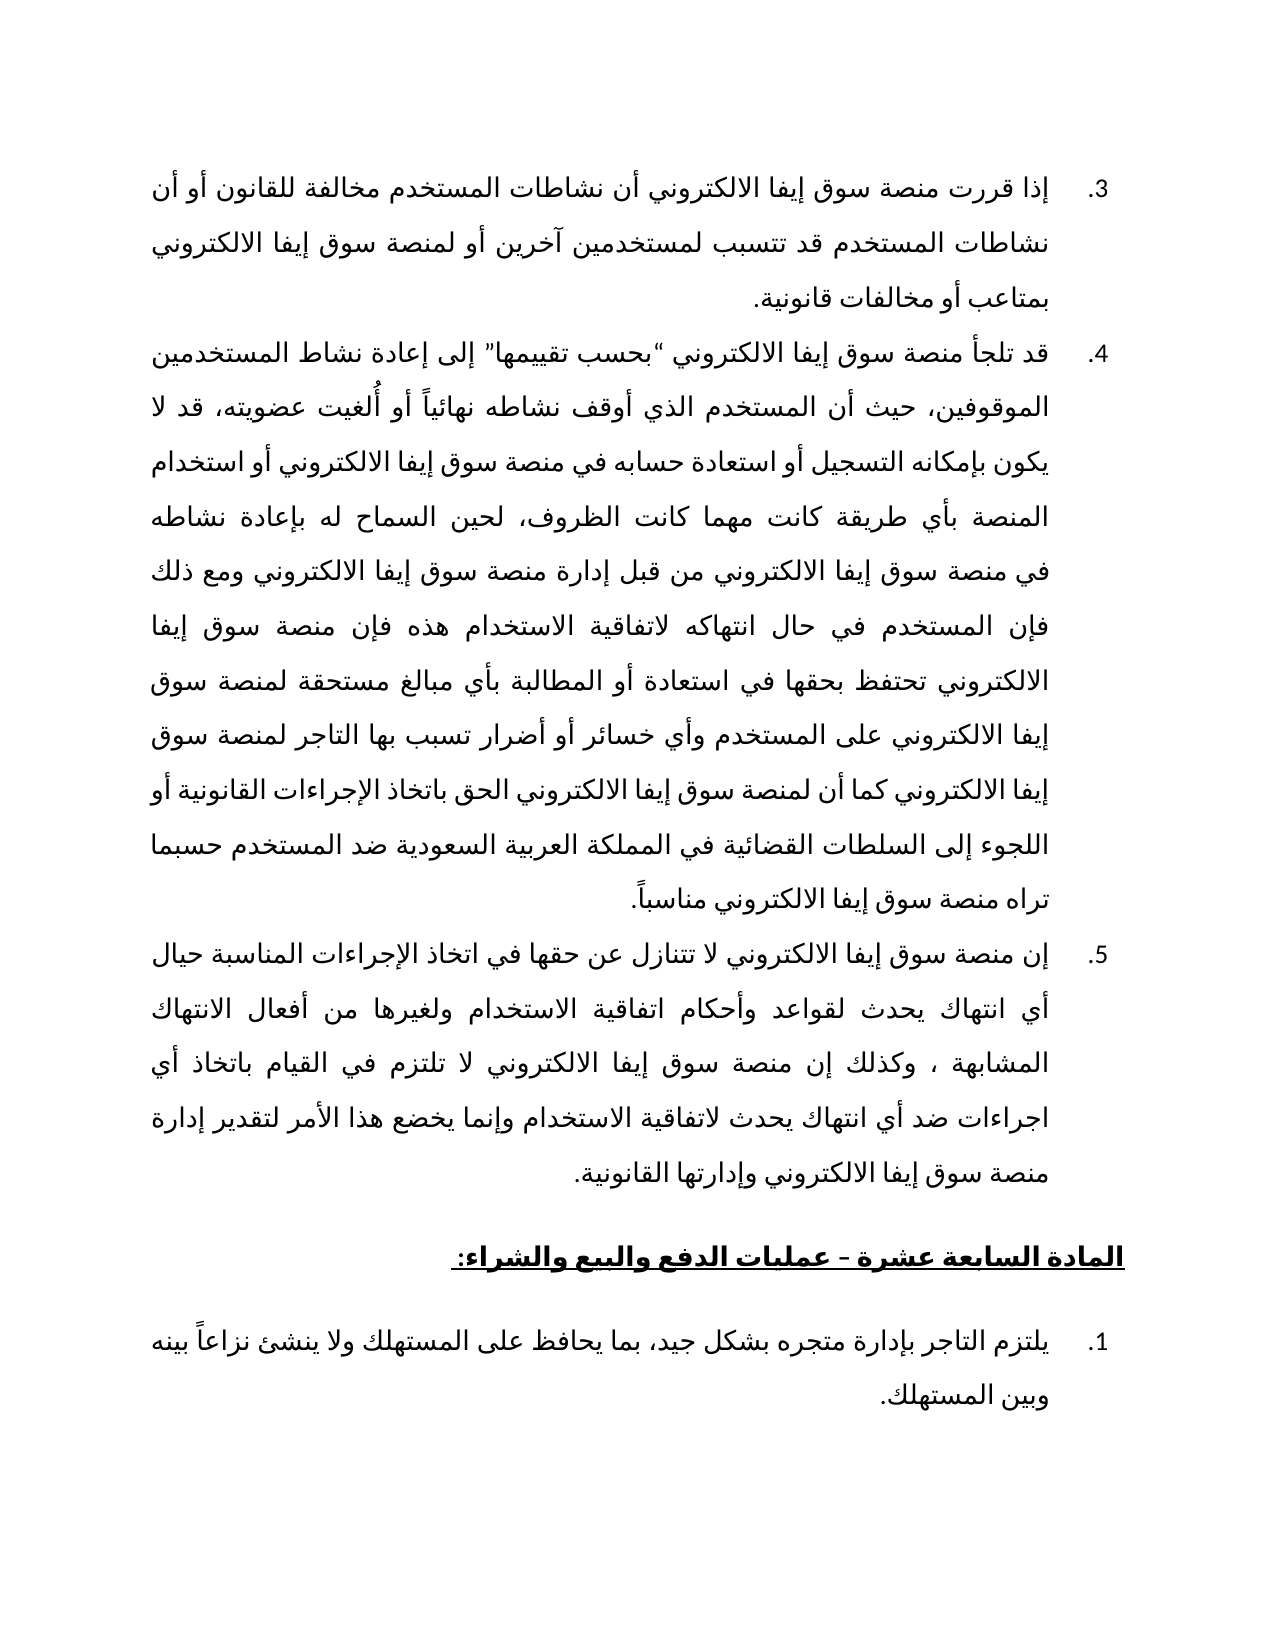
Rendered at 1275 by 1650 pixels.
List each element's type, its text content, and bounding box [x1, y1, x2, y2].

list إن منصة سوق إيفا الالكتروني لا تتنازل عن حقها في اتخاذ الإجراءات المناسبة حيال أي انتهاك يحدث لقواعد وأحكام اتفاقية الاستخدام ولغيرها من أفعال الانتهاك المشابهة ، وكذلك إن منصة سوق إيفا الالكتروني لا تلتزم في القيام باتخاذ أي اجراءات ضد أي انتهاك يحدث لاتفاقية الاستخدام وإنما يخضع هذا الأمر لتقدير إدارة منصة سوق إيفا الالكتروني وإدارتها القانونية. [150, 916, 1087, 1189]
list إذا قررت منصة سوق إيفا الالكتروني أن نشاطات المستخدم مخالفة للقانون أو أن نشاطات المستخدم قد تتسبب لمستخدمين آخرين أو لمنصة سوق إيفا الالكتروني بمتاعب أو مخالفات قانونية. [150, 150, 1087, 314]
list قد تلجأ منصة سوق إيفا الالكتروني “بحسب تقييمها” إلى إعادة نشاط المستخدمين الموقوفين، حيث أن المستخدم الذي أوقف نشاطه نهائياً أو أُلغيت عضويته، قد لا يكون بإمكانه التسجيل أو استعادة حسابه في منصة سوق إيفا الالكتروني أو استخدام المنصة بأي طريقة كانت مهما كانت الظروف، لحين السماح له بإعادة نشاطه في منصة سوق إيفا الالكتروني من قبل إدارة منصة سوق إيفا الالكتروني ومع ذلك فإن المستخدم في حال انتهاكه لاتفاقية الاستخدام هذه فإن منصة سوق إيفا الالكتروني تحتفظ بحقها في استعادة أو المطالبة بأي مبالغ مستحقة لمنصة سوق إيفا الالكتروني على المستخدم وأي خسائر أو أضرار تسبب بها التاجر لمنصة سوق إيفا الالكتروني كما أن لمنصة سوق إيفا الالكتروني الحق باتخاذ الإجراءات القانونية أو اللجوء إلى السلطات القضائية في المملكة العربية السعودية ضد المستخدم حسبما تراه منصة سوق إيفا الالكتروني مناسباً. [150, 314, 1087, 916]
text المادة السابعة عشرة – عمليات الدفع والبيع والشراء: [150, 1218, 1125, 1273]
list يلتزم التاجر بإدارة متجره بشكل جيد، بما يحافظ على المستهلك ولا ينشئ نزاعاً بينه وبين المستهلك. [150, 1302, 1087, 1411]
